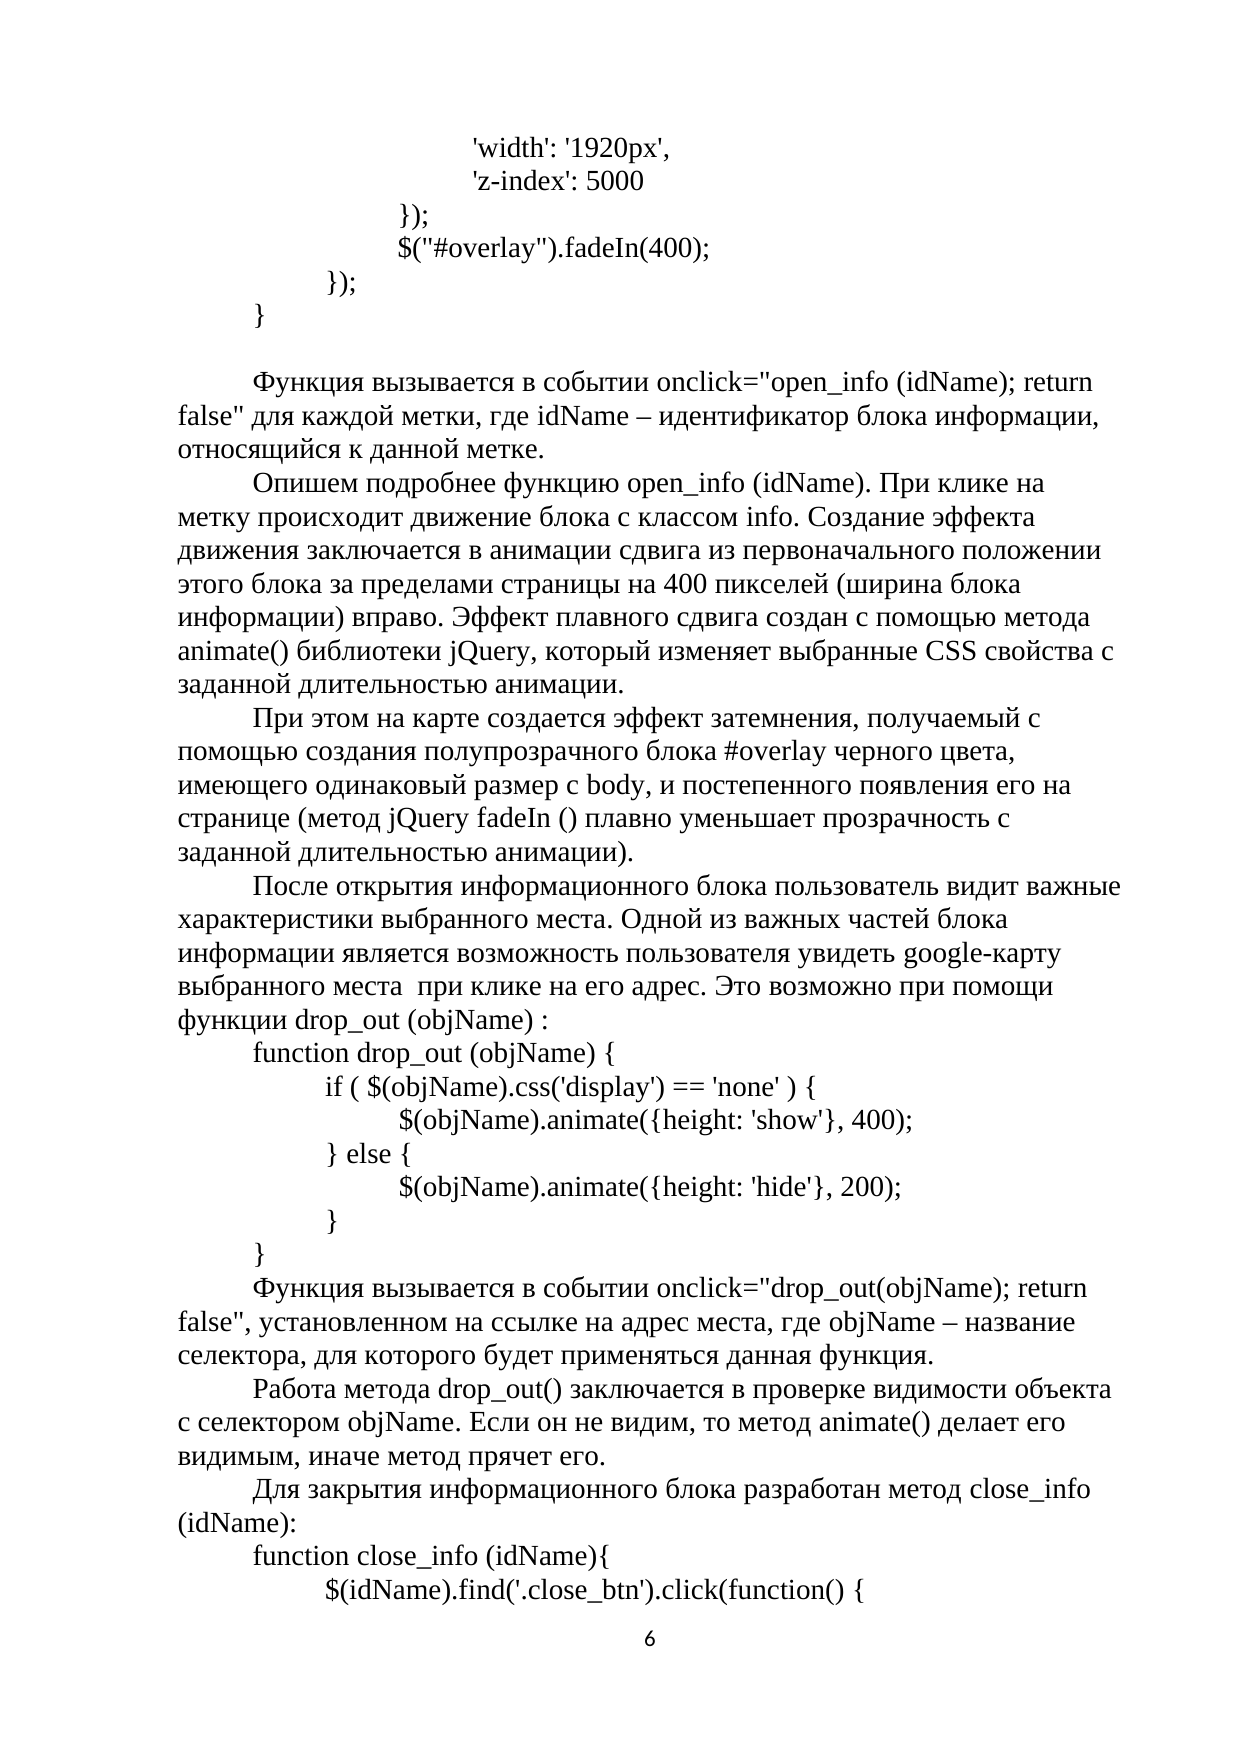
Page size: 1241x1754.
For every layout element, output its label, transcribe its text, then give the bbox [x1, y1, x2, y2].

text $(objName).animate({height: 'hide'}, 200); [177, 1169, 1122, 1203]
text 'width': '1920px', [397, 130, 1122, 163]
text } [177, 1203, 1122, 1237]
text $("#overlay").fadeIn(400); [322, 230, 1122, 264]
text function drop_out (objName) { [177, 1035, 1122, 1069]
text Функция вызывается в событии onclick="drop_out(objName); return false", установленном на ссылке на адрес места, где objName – название селектора, для которого будет применяться данная функция. [177, 1270, 1122, 1371]
text После открытия информационного блока пользователь видит важные характеристики выбранного места. Одной из важных частей блока информации является возможность пользователя увидеть google-карту выбранного места при клике на его адрес. Это возможно при помощи функции drop_out (objName) : [177, 868, 1122, 1035]
text Для закрытия информационного блока разработан метод close_info (idName): [177, 1471, 1122, 1538]
text Опишем подробнее функцию open_info (idName). При клике на метку происходит движение блока с классом info. Создание эффекта движения заключается в анимации сдвига из первоначального положении этого блока за пределами страницы на 400 пикселей (ширина блока информации) вправо. Эффект плавного сдвига создан с помощью метода animate() библиотеки jQuery, который изменяет выбранные CSS свойства с заданной длительностью анимации. [177, 465, 1122, 700]
text } else { [177, 1136, 1122, 1169]
text } [177, 297, 1122, 331]
text Работа метода drop_out() заключается в проверке видимости объекта с селектором objName. Если он не видим, то метод animate() делает его видимым, иначе метод прячет его. [177, 1371, 1122, 1471]
text 'z-index': 5000 [397, 163, 1122, 197]
text if ( $(objName).css('display') == 'none' ) { [250, 1069, 1122, 1102]
text }); [322, 197, 1122, 230]
text $(idName).find('.close_btn').click(function() { [177, 1572, 1122, 1606]
text } [177, 1237, 1122, 1270]
text $(objName).animate({height: 'show'}, 400); [177, 1102, 1122, 1136]
text function close_info (idName){ [177, 1538, 1122, 1572]
text При этом на карте создается эффект затемнения, получаемый с помощью создания полупрозрачного блока #overlay черного цвета, имеющего одинаковый размер с body, и постепенного появления его на странице (метод jQuery fadeIn () плавно уменьшает прозрачность с заданной длительностью анимации). [177, 700, 1122, 868]
text }); [250, 264, 1122, 297]
text Функция вызывается в событии onclick="open_info (idName); return false" для каждой метки, где idName – идентификатор блока информации, относящийся к данной метке. [177, 364, 1122, 465]
